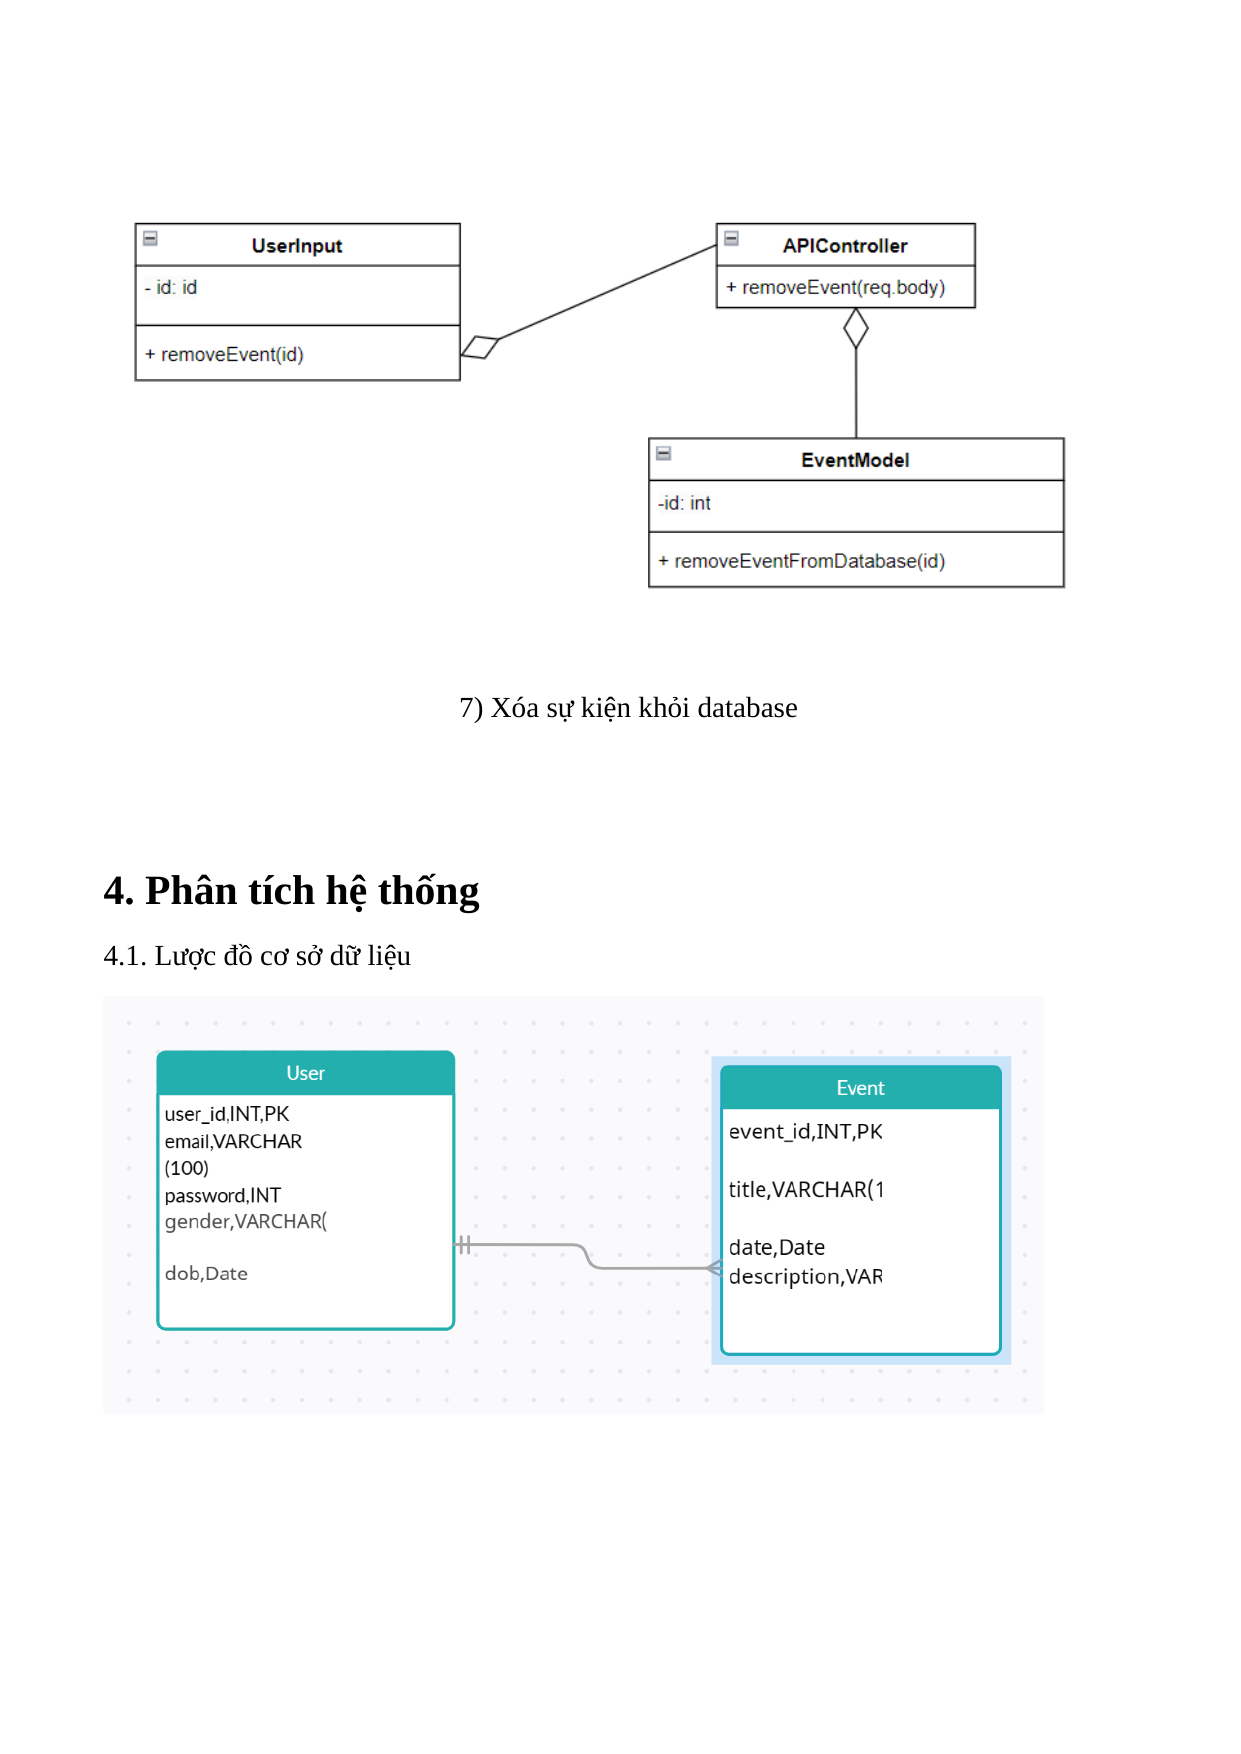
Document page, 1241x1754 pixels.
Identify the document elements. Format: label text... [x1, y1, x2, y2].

picture [103, 150, 1152, 665]
subtitle 4. Phân tích hệ thống [103, 865, 1153, 913]
subtitle 4.1. Lược đồ cơ sở dữ liệu [103, 938, 1153, 972]
picture [103, 996, 1044, 1414]
text 7) Xóa sự kiện khỏi database [103, 690, 1153, 723]
